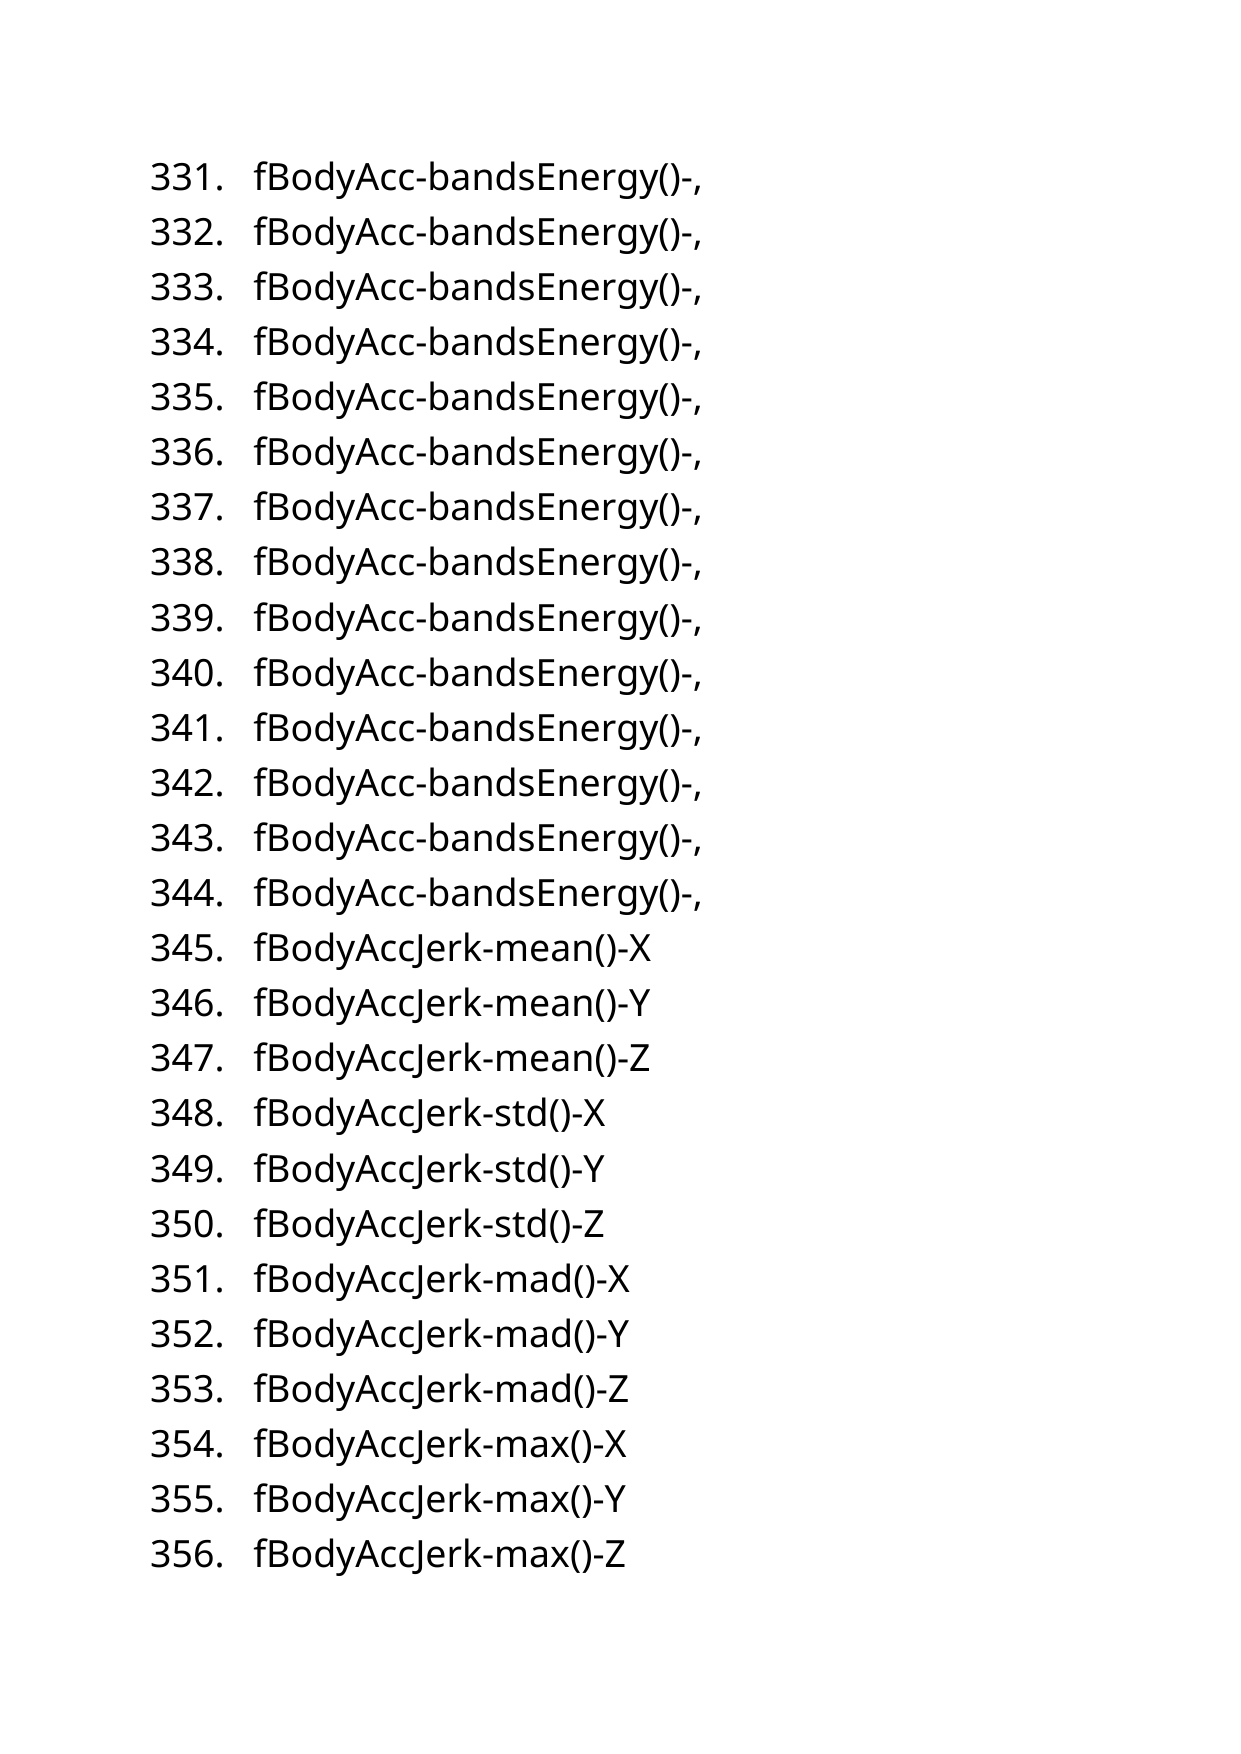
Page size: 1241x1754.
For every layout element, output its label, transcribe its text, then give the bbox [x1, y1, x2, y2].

list fBodyAccJerk-mad()-Y [150, 1307, 1128, 1358]
list fBodyAccJerk-max()-X [150, 1417, 1128, 1468]
list fBodyAccJerk-max()-Z [150, 1528, 1128, 1579]
list fBodyAcc-bandsEnergy()-, [150, 701, 1128, 752]
list fBodyAcc-bandsEnergy()-, [150, 315, 1128, 366]
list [150, 150, 1128, 201]
list fBodyAcc-bandsEnergy()-, [150, 591, 1128, 642]
list fBodyAcc-bandsEnergy()-, [150, 426, 1128, 477]
list fBodyAcc-bandsEnergy()-, [150, 866, 1128, 917]
list fBodyAccJerk-mad()-X [150, 1252, 1128, 1303]
list fBodyAcc-bandsEnergy()-, [150, 536, 1128, 587]
list fBodyAccJerk-std()-Z [150, 1197, 1128, 1248]
list fBodyAcc-bandsEnergy()-, [150, 481, 1128, 532]
list fBodyAcc-bandsEnergy()-, [150, 811, 1128, 862]
list fBodyAcc-bandsEnergy()-, [150, 205, 1128, 256]
list fBodyAccJerk-mean()-X [150, 921, 1128, 972]
list fBodyAccJerk-mean()-Z [150, 1032, 1128, 1083]
list fBodyAccJerk-std()-Y [150, 1142, 1128, 1193]
list fBodyAcc-bandsEnergy()-, [150, 260, 1128, 311]
list fBodyAccJerk-std()-X [150, 1087, 1128, 1138]
list fBodyAcc-bandsEnergy()-, [150, 370, 1128, 421]
list fBodyAccJerk-mean()-Y [150, 977, 1128, 1028]
list fBodyAccJerk-mad()-Z [150, 1362, 1128, 1413]
list fBodyAcc-bandsEnergy()-, [150, 756, 1128, 807]
list fBodyAccJerk-max()-Y [150, 1472, 1128, 1523]
list fBodyAcc-bandsEnergy()-, [150, 646, 1128, 697]
